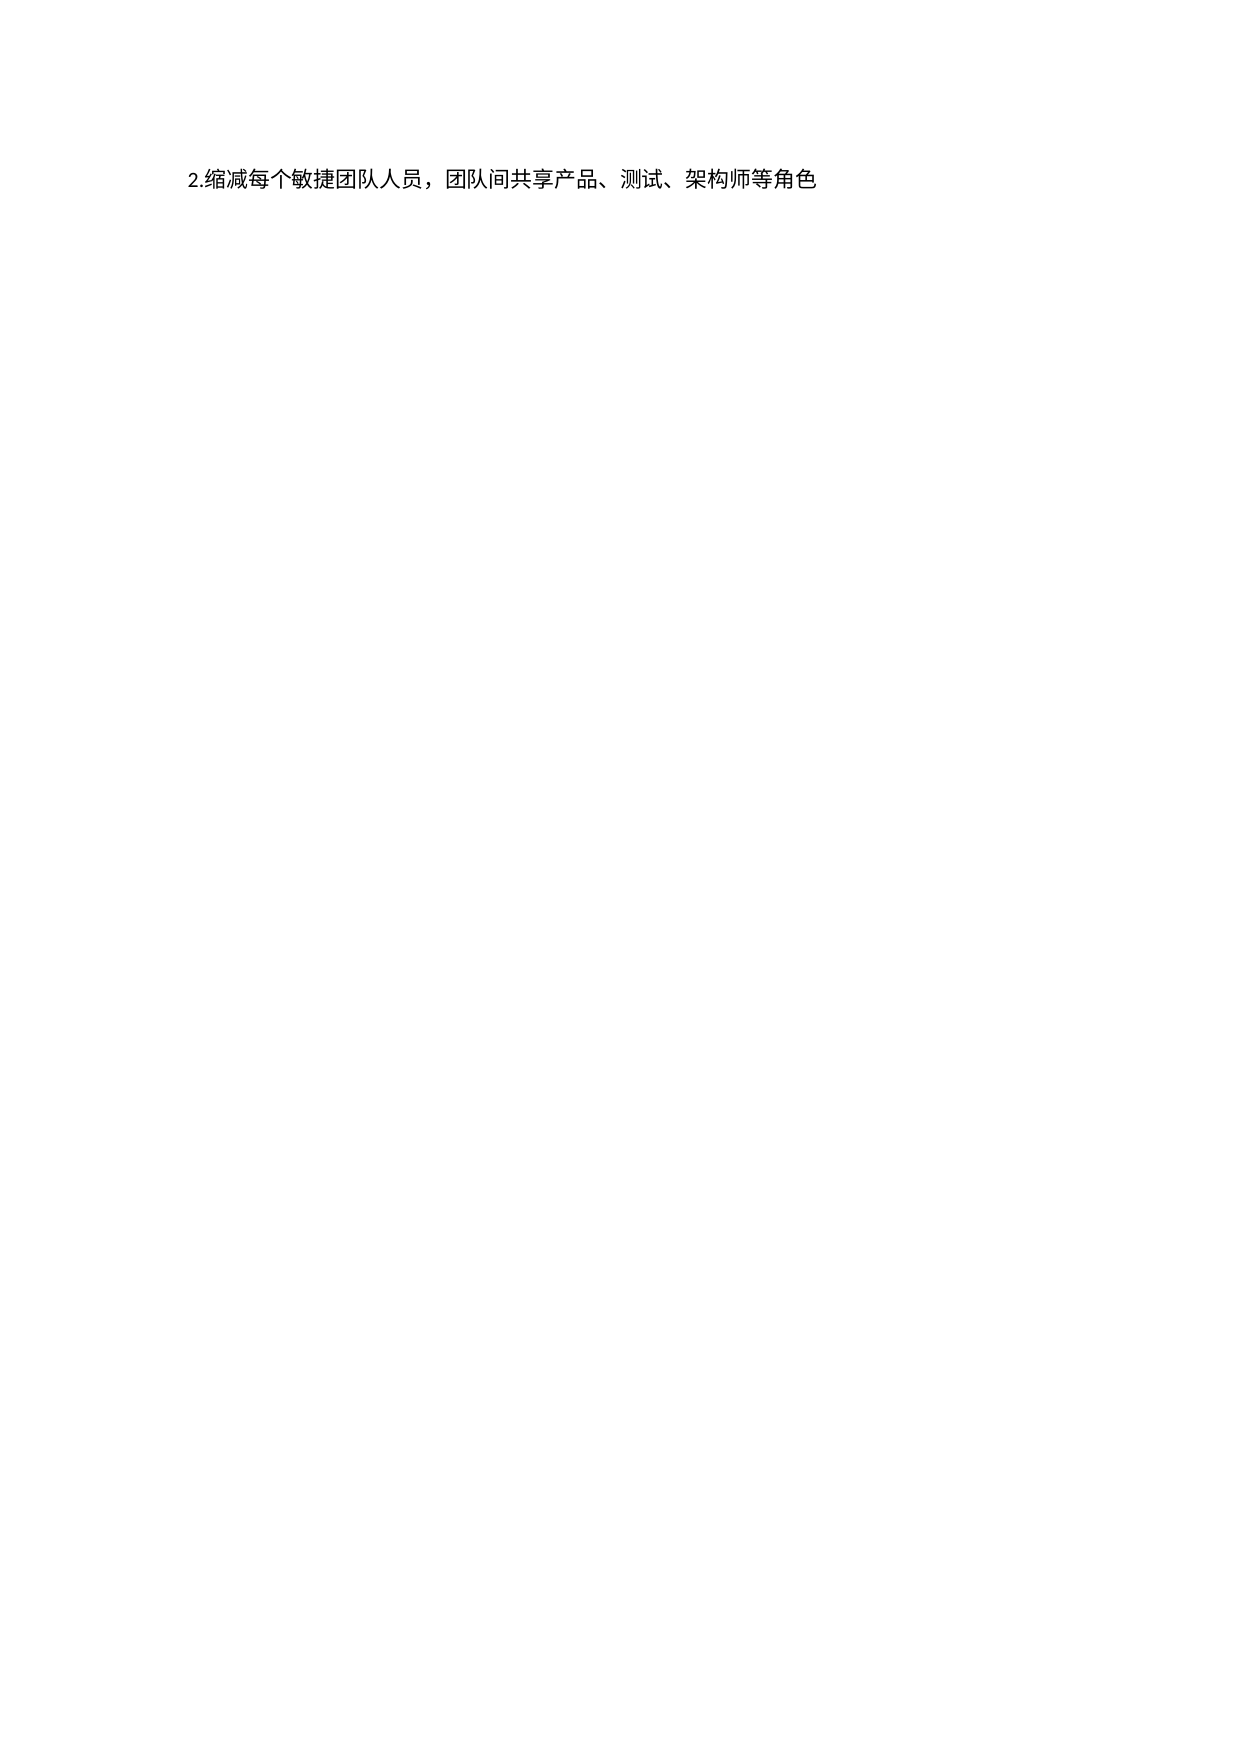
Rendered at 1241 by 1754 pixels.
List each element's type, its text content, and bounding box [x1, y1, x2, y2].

list 缩减每个敏捷团队人员，团队间共享产品、测试、架构师等角色 [187, 162, 1053, 194]
